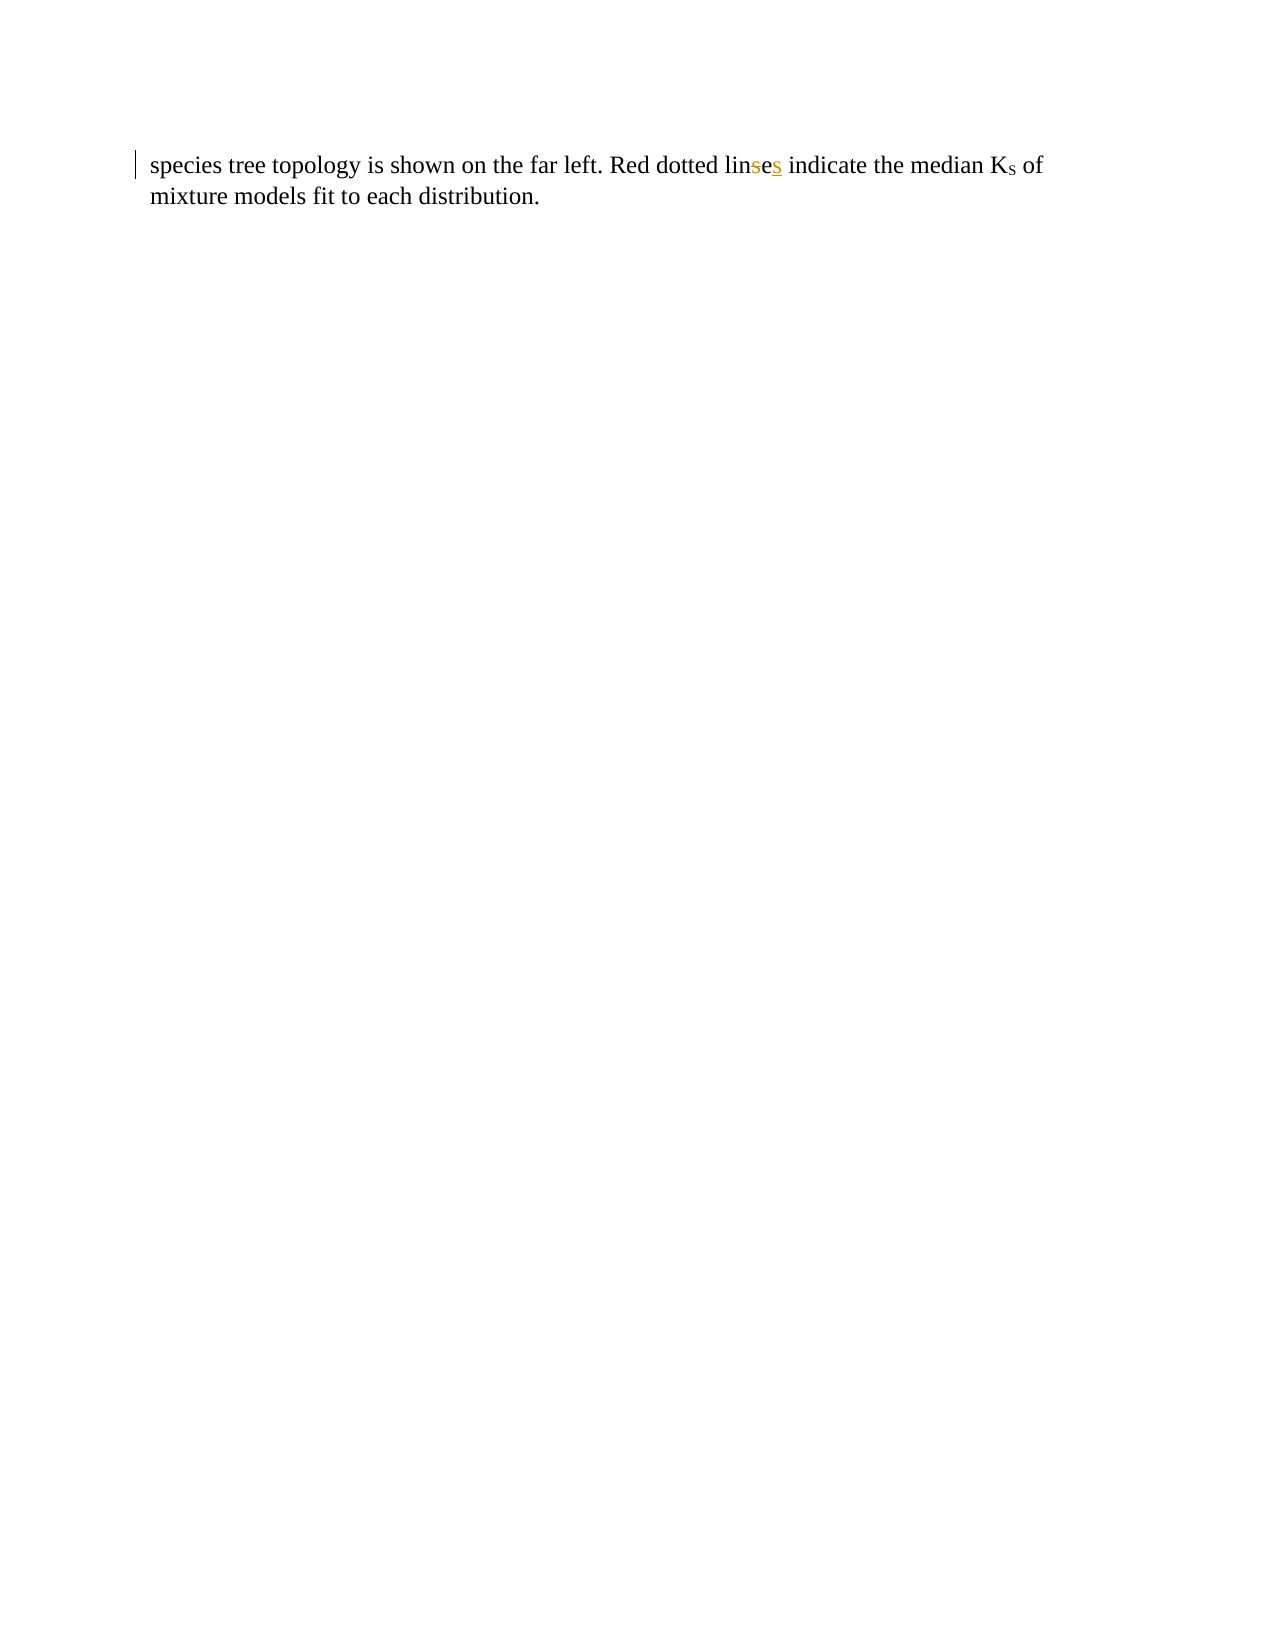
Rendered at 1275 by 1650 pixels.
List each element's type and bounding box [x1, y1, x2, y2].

text [150, 150, 1125, 210]
